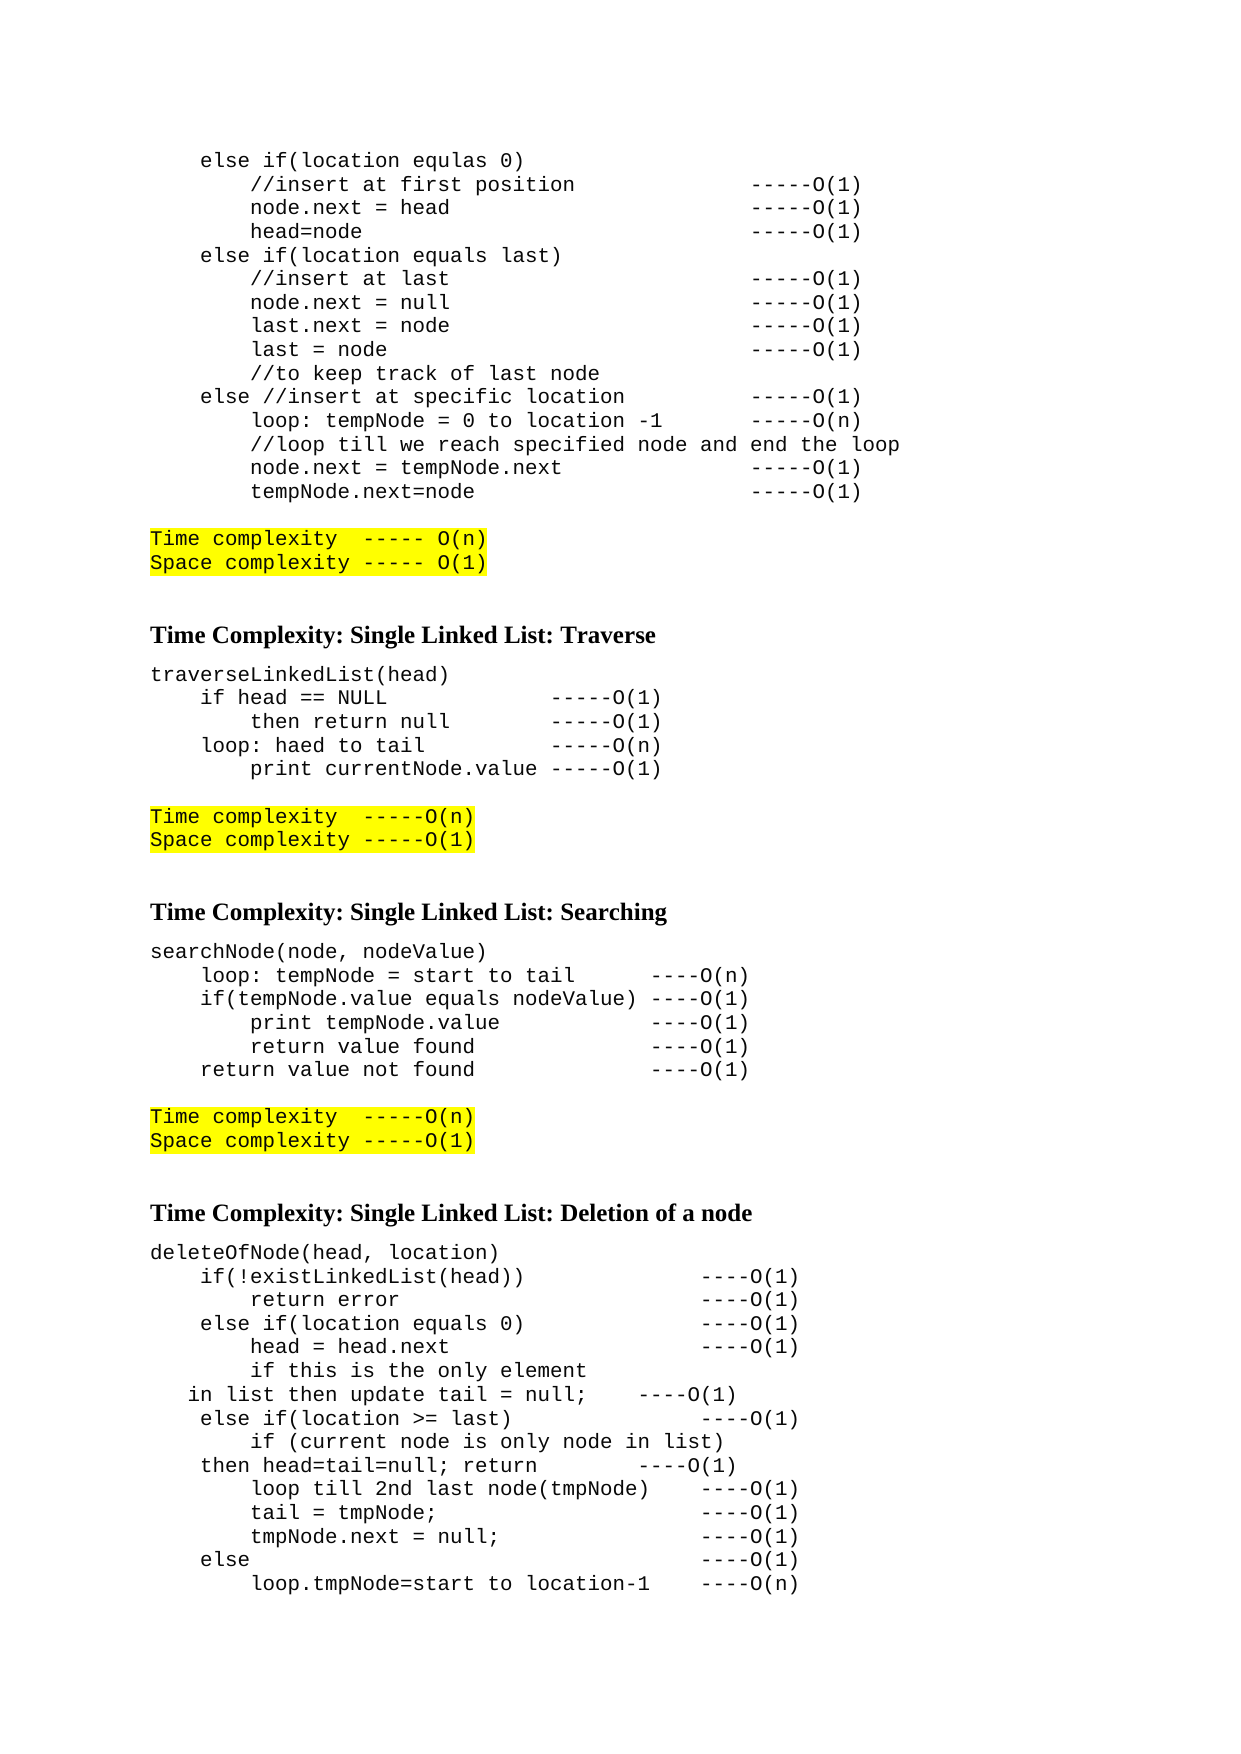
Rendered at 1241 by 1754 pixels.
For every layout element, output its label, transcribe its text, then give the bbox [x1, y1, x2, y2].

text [150, 150, 1090, 576]
text Time Complexity: Single Linked List: Searching [150, 897, 1090, 926]
text searchNode(node, nodeValue) loop: tempNode = start to tail ----O(n) if(tempNode.value equals nodeValue) ----O(1) print tempNode.value ----O(1) return value found ----O(1) return value not found ----O(1) Time complexity -----O(n) Space complexity -----O(1) [150, 941, 1090, 1154]
text Time Complexity: Single Linked List: Deletion of a node [150, 1198, 1090, 1227]
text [150, 1242, 1090, 1597]
text Time Complexity: Single Linked List: Traverse [150, 620, 1090, 648]
text traverseLinkedList(head) if head == NULL -----O(1) then return null -----O(1) loop: haed to tail -----O(n) print currentNode.value -----O(1) Time complexity -----O(n) Space complexity -----O(1) [150, 664, 1090, 853]
